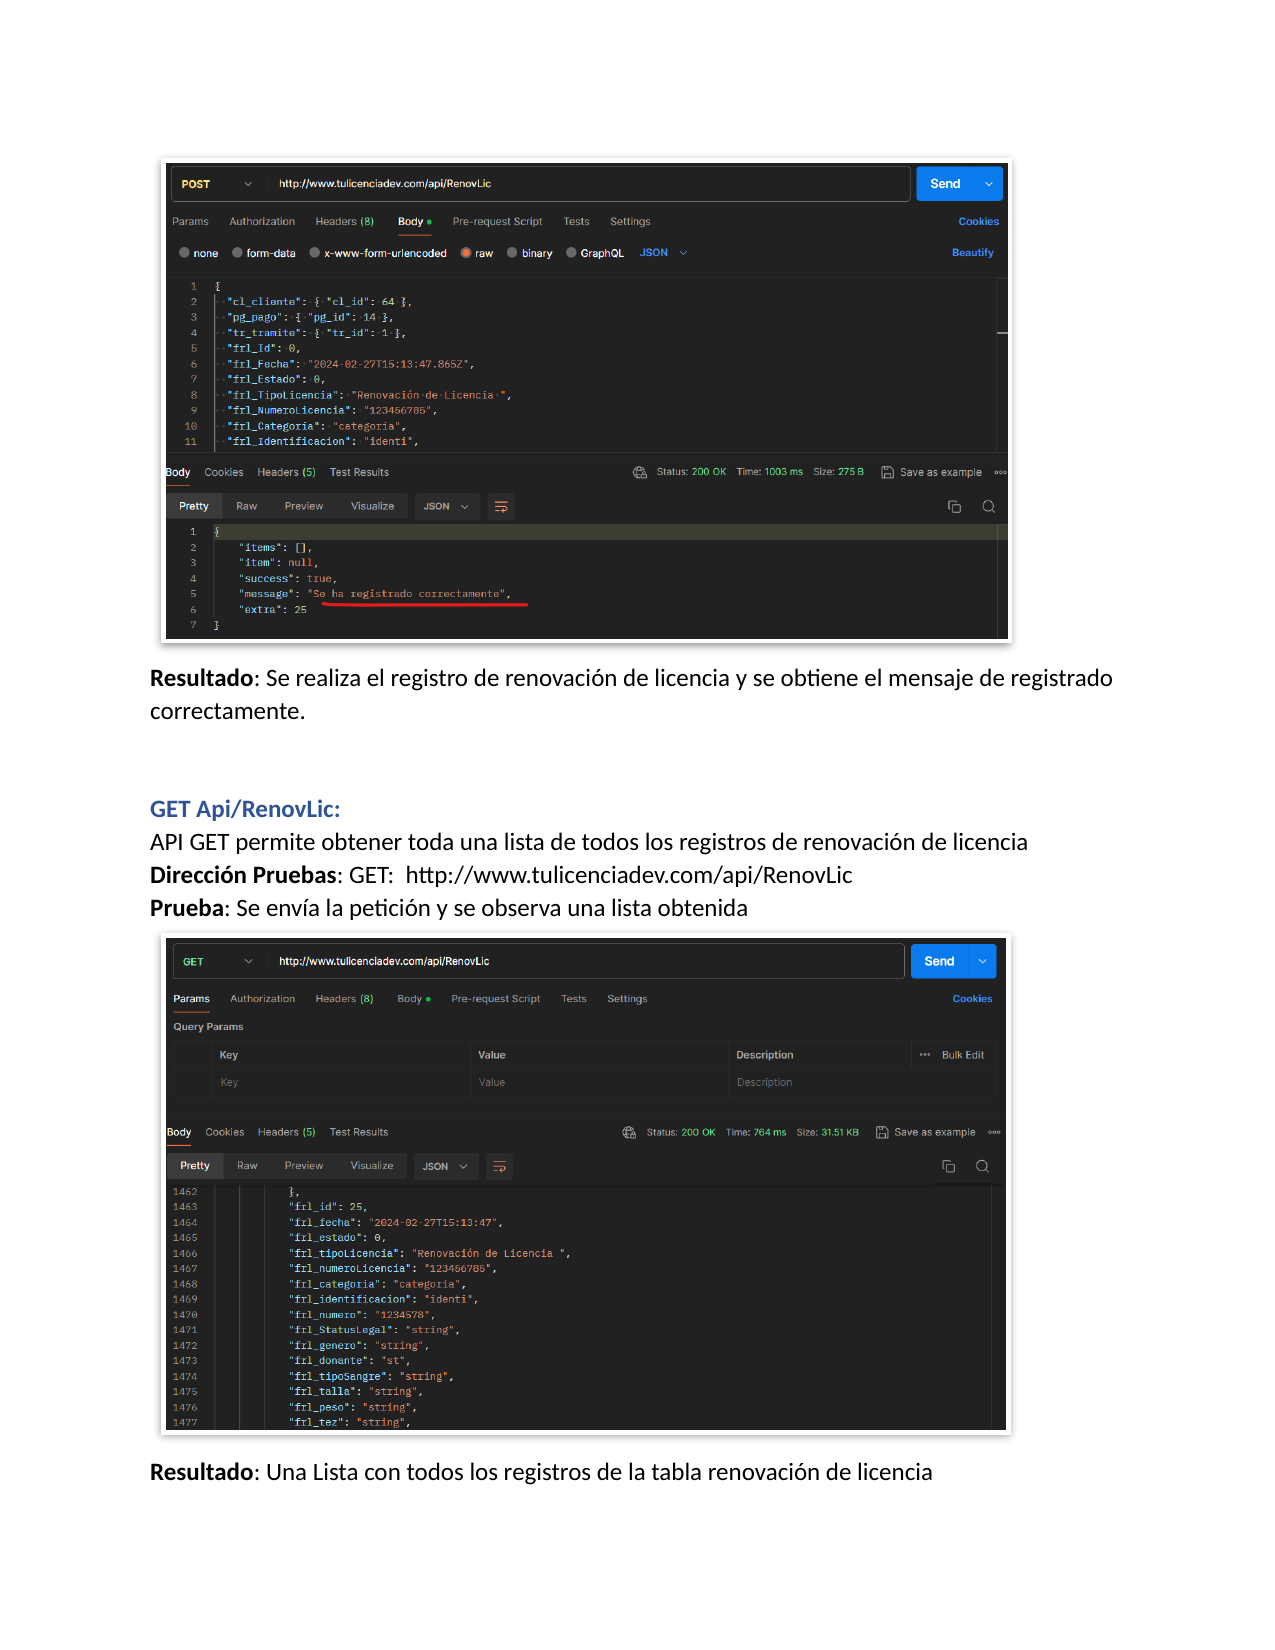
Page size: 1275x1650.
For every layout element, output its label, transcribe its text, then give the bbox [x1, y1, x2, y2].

text GET Api/RenovLic: [150, 794, 1125, 824]
text API GET permite obtener toda una lista de todos los registros de renovación de licencia [150, 827, 1125, 857]
text Resultado: Una Lista con todos los registros de la tabla renovación de licencia [150, 1456, 1125, 1486]
picture [166, 163, 1008, 639]
text Dirección Pruebas: GET: http://www.tulicenciadev.com/api/RenovLic [150, 859, 1125, 890]
picture [166, 938, 1006, 1430]
text Prueba: Se envía la petición y se observa una lista obtenida [150, 892, 1125, 923]
